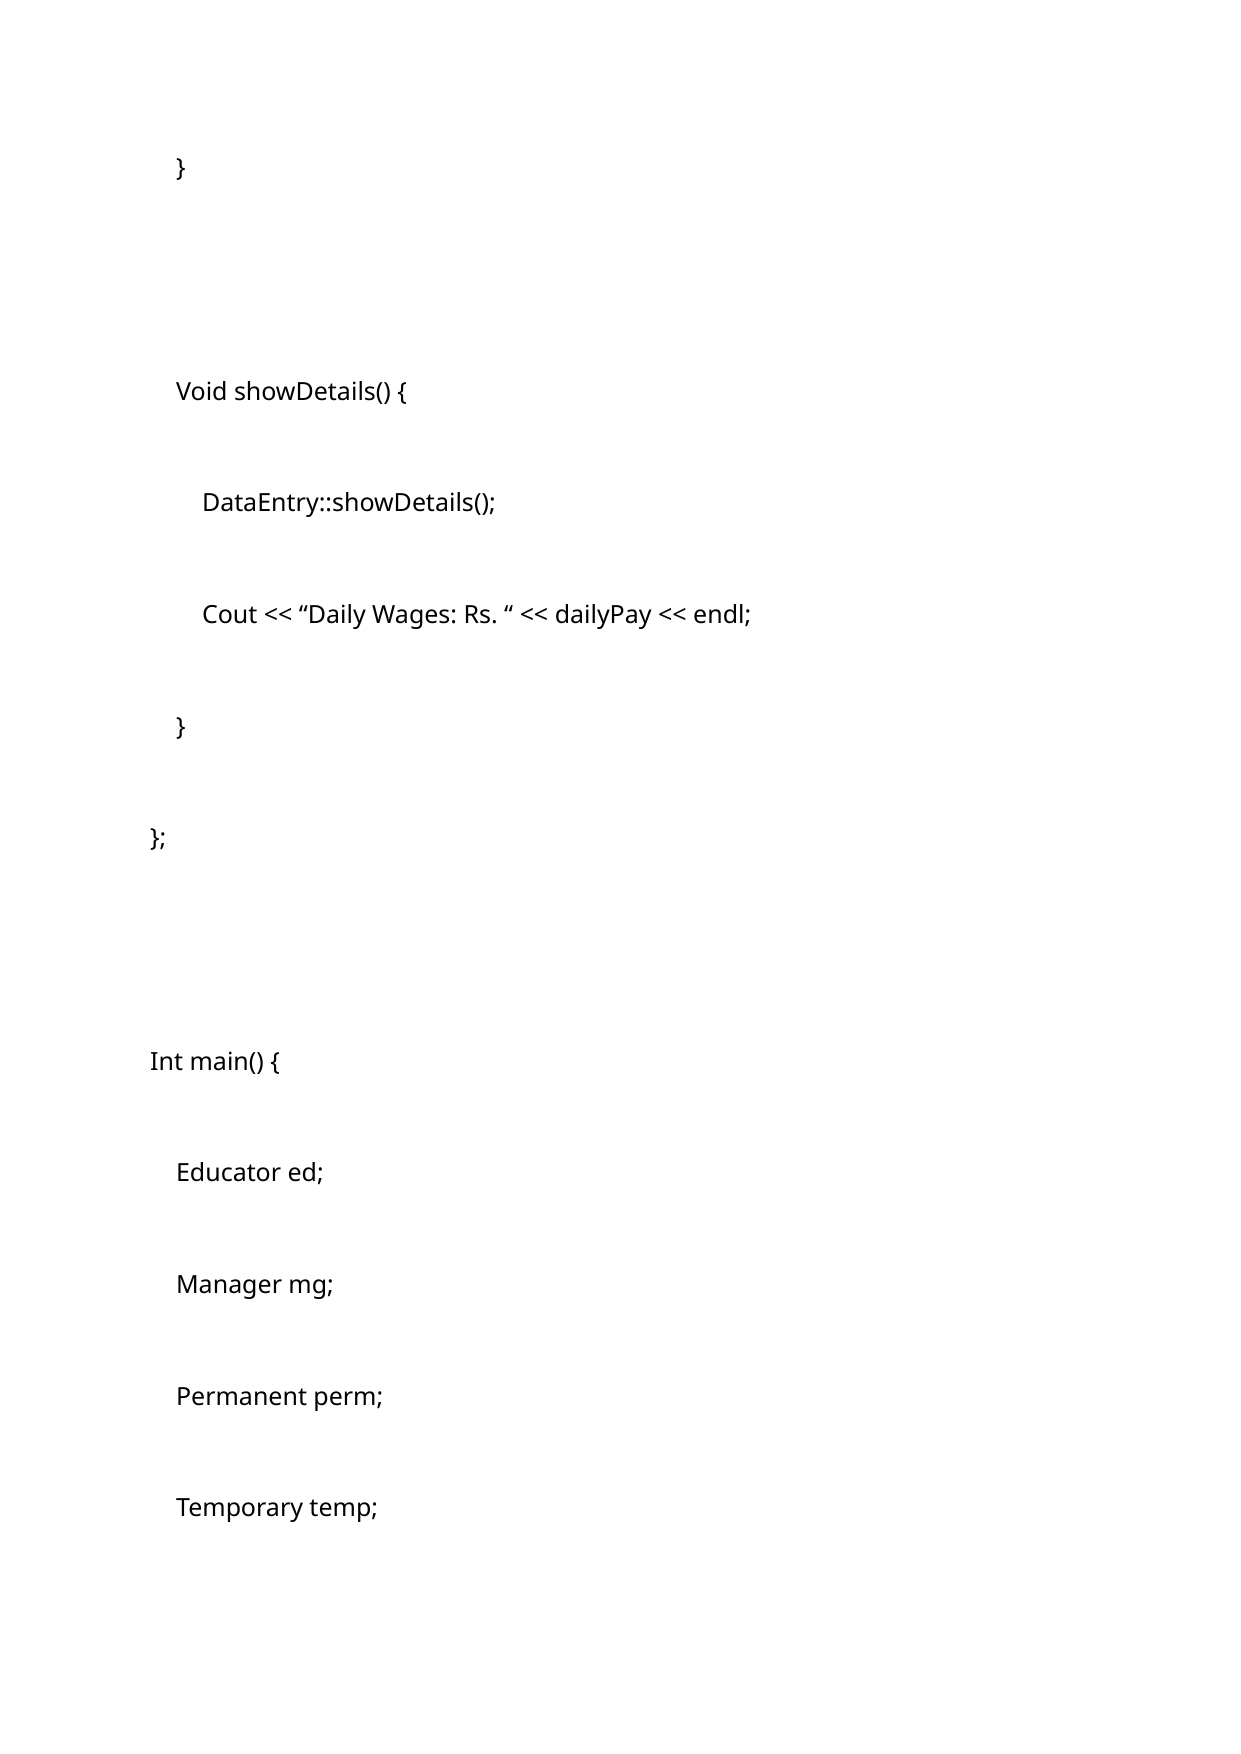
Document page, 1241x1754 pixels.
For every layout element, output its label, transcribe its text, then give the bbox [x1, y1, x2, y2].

text Manager mg; [150, 1267, 1090, 1301]
text Cout << “Daily Wages: Rs. “ << dailyPay << endl; [150, 597, 1090, 631]
text Temporary temp; [150, 1490, 1090, 1524]
text Int main() { [150, 1043, 1090, 1077]
text Permanent perm; [150, 1378, 1090, 1412]
text Void showDetails() { [150, 373, 1090, 407]
text DataEntry::showDetails(); [150, 485, 1090, 519]
text }; [150, 820, 1090, 854]
text } [150, 708, 1090, 742]
text } [150, 150, 1090, 184]
text Educator ed; [150, 1155, 1090, 1189]
